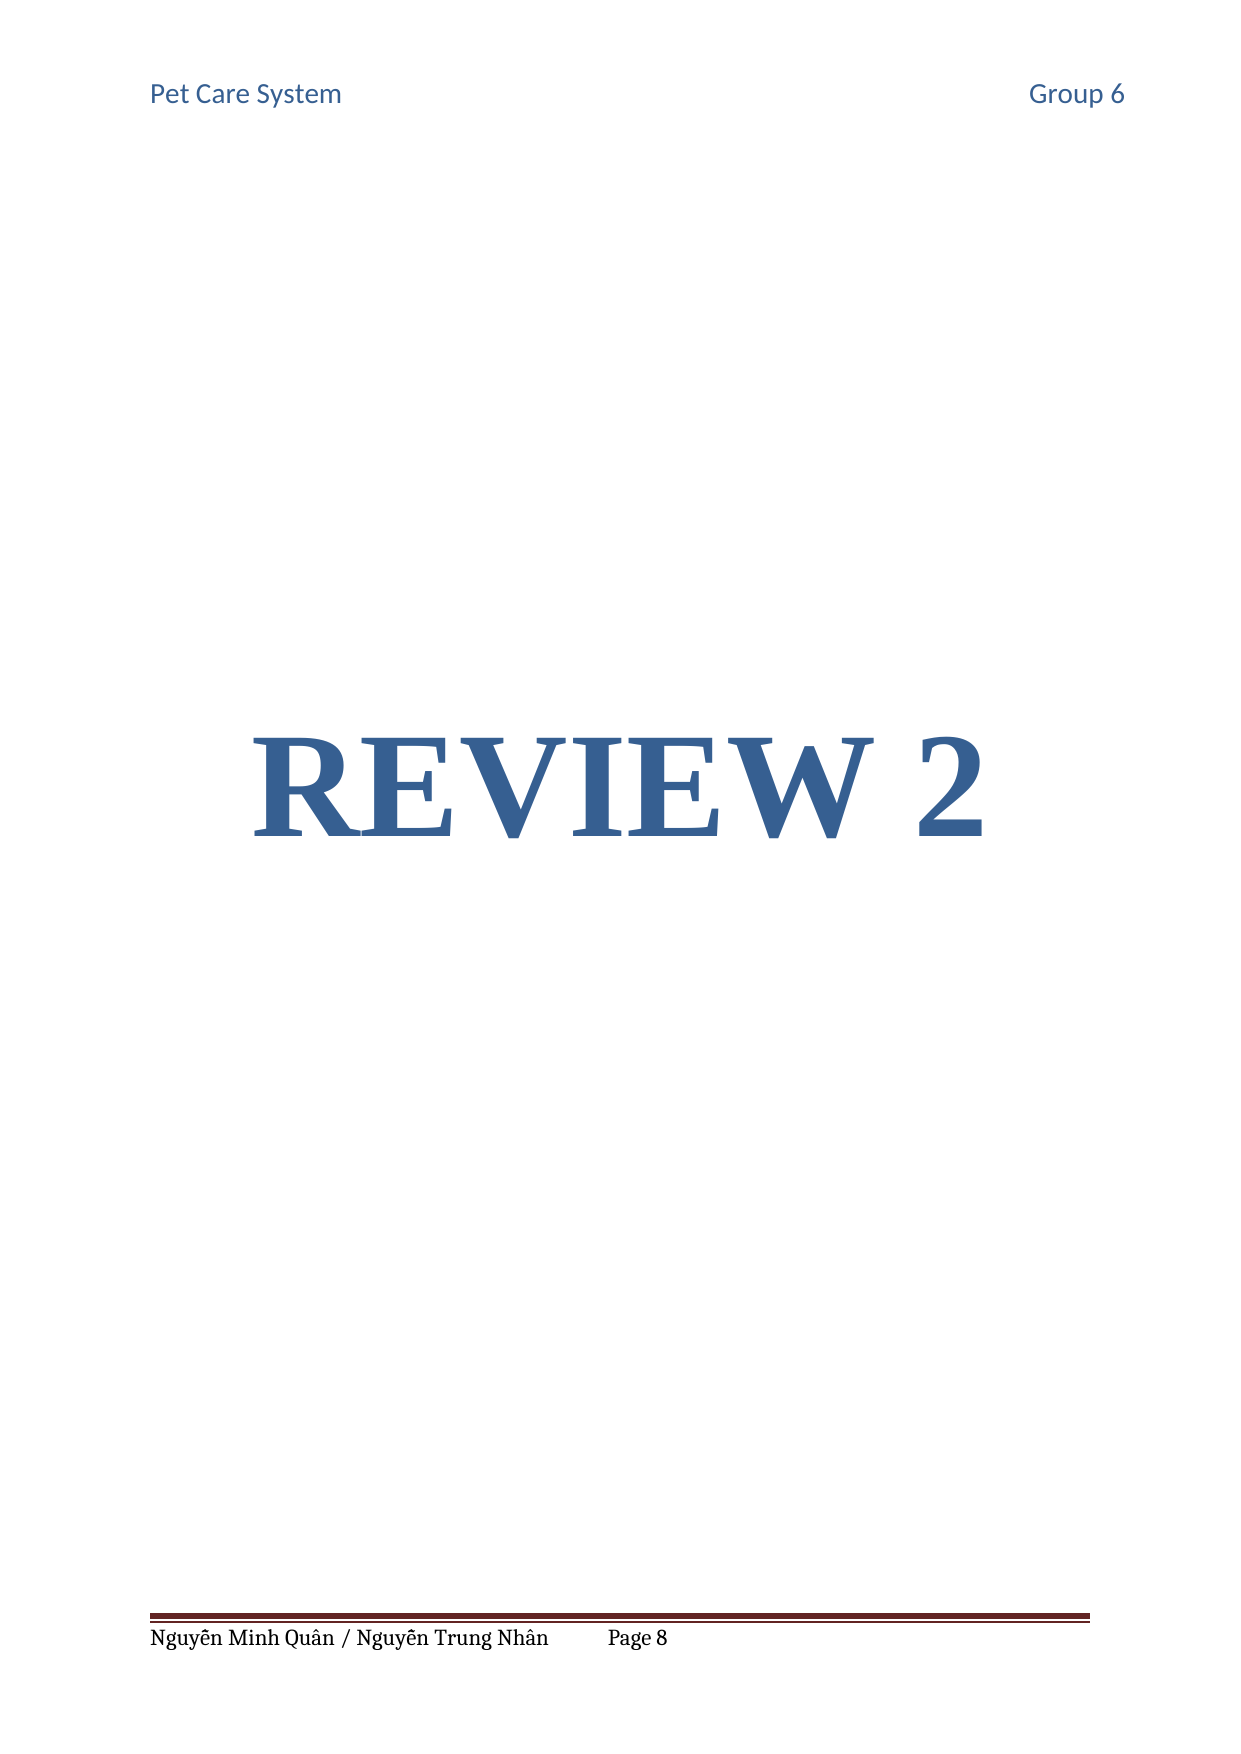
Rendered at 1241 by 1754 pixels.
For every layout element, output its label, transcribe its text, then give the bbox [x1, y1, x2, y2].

text REVIEW 2 [150, 697, 1090, 869]
